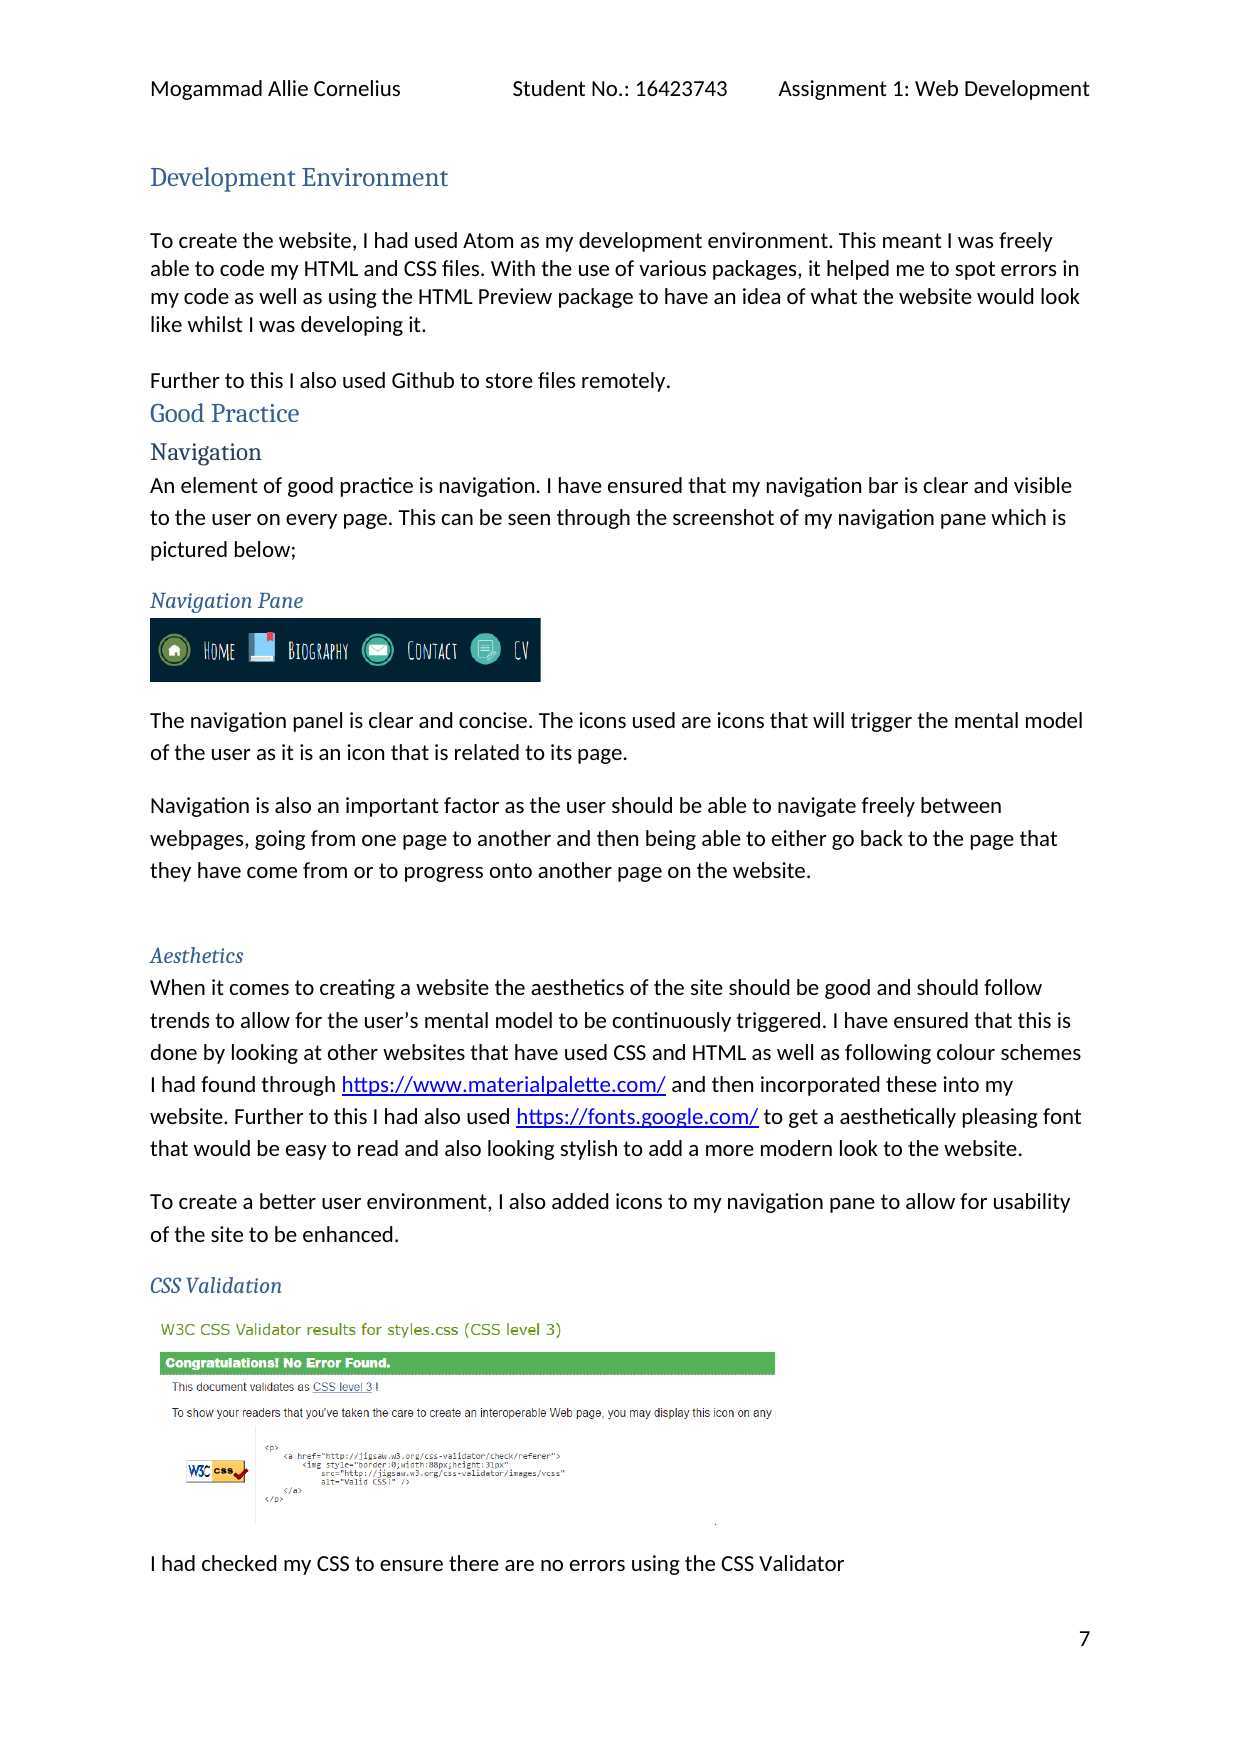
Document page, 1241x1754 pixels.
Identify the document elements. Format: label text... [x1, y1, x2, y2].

picture [223, 645, 228, 659]
subtitle Navigation [150, 438, 1090, 467]
text I had checked my CSS to ensure there are no errors using the CSS Validator [150, 1549, 1090, 1577]
subtitle Development Environment [150, 162, 1090, 193]
subtitle CSS Validation [150, 1273, 1090, 1299]
subtitle Aesthetics [150, 943, 1090, 970]
picture [161, 634, 190, 665]
text The navigation panel is clear and concise. The icons used are icons that will trigger the mental model of the user as it is an icon that is related to its page. [150, 706, 1090, 767]
subtitle Navigation Pane [150, 588, 1090, 615]
subtitle Good Practice [150, 398, 1090, 429]
text When it comes to creating a website the aesthetics of the site should be good and should follow trends to allow for the user’s mental model to be continuously triggered. I have ensured that this is done by looking at other websites that have used CSS and HTML as well as following colour schemes I had found through https://www.materialpalette.com/ and then incorporated these into my website. Further to this I had also used https://fonts.google.com/ to get a aesthetically pleasing font that would be easy to read and also looking stylish to add a more modern look to the website. [150, 973, 1090, 1162]
picture [150, 1302, 775, 1525]
text To create a better user environment, I also added icons to my navigation pane to allow for usability of the site to be enhanced. [150, 1187, 1090, 1248]
text To create the website, I had used Atom as my development environment. This meant I was freely able to code my HTML and CSS files. With the use of various packages, it helped me to spot errors in my code as well as using the HTML Preview package to have an idea of what the website would look like whilst I was developing it. [150, 226, 1090, 338]
text Further to this I also used Github to store files remotely. [150, 366, 1090, 394]
text An element of good practice is navigation. I have ensured that my navigation bar is clear and visible to the user on every page. This can be seen through the screenshot of my navigation pane which is pictured below; [150, 471, 1090, 563]
picture [328, 645, 334, 659]
picture [249, 633, 274, 661]
picture [362, 634, 393, 665]
picture [471, 634, 500, 664]
text Navigation is also an important factor as the user should be able to navigate freely between webpages, going from one page to another and then being able to either go back to the page that they have come from or to progress onto another page on the website. [150, 792, 1090, 884]
